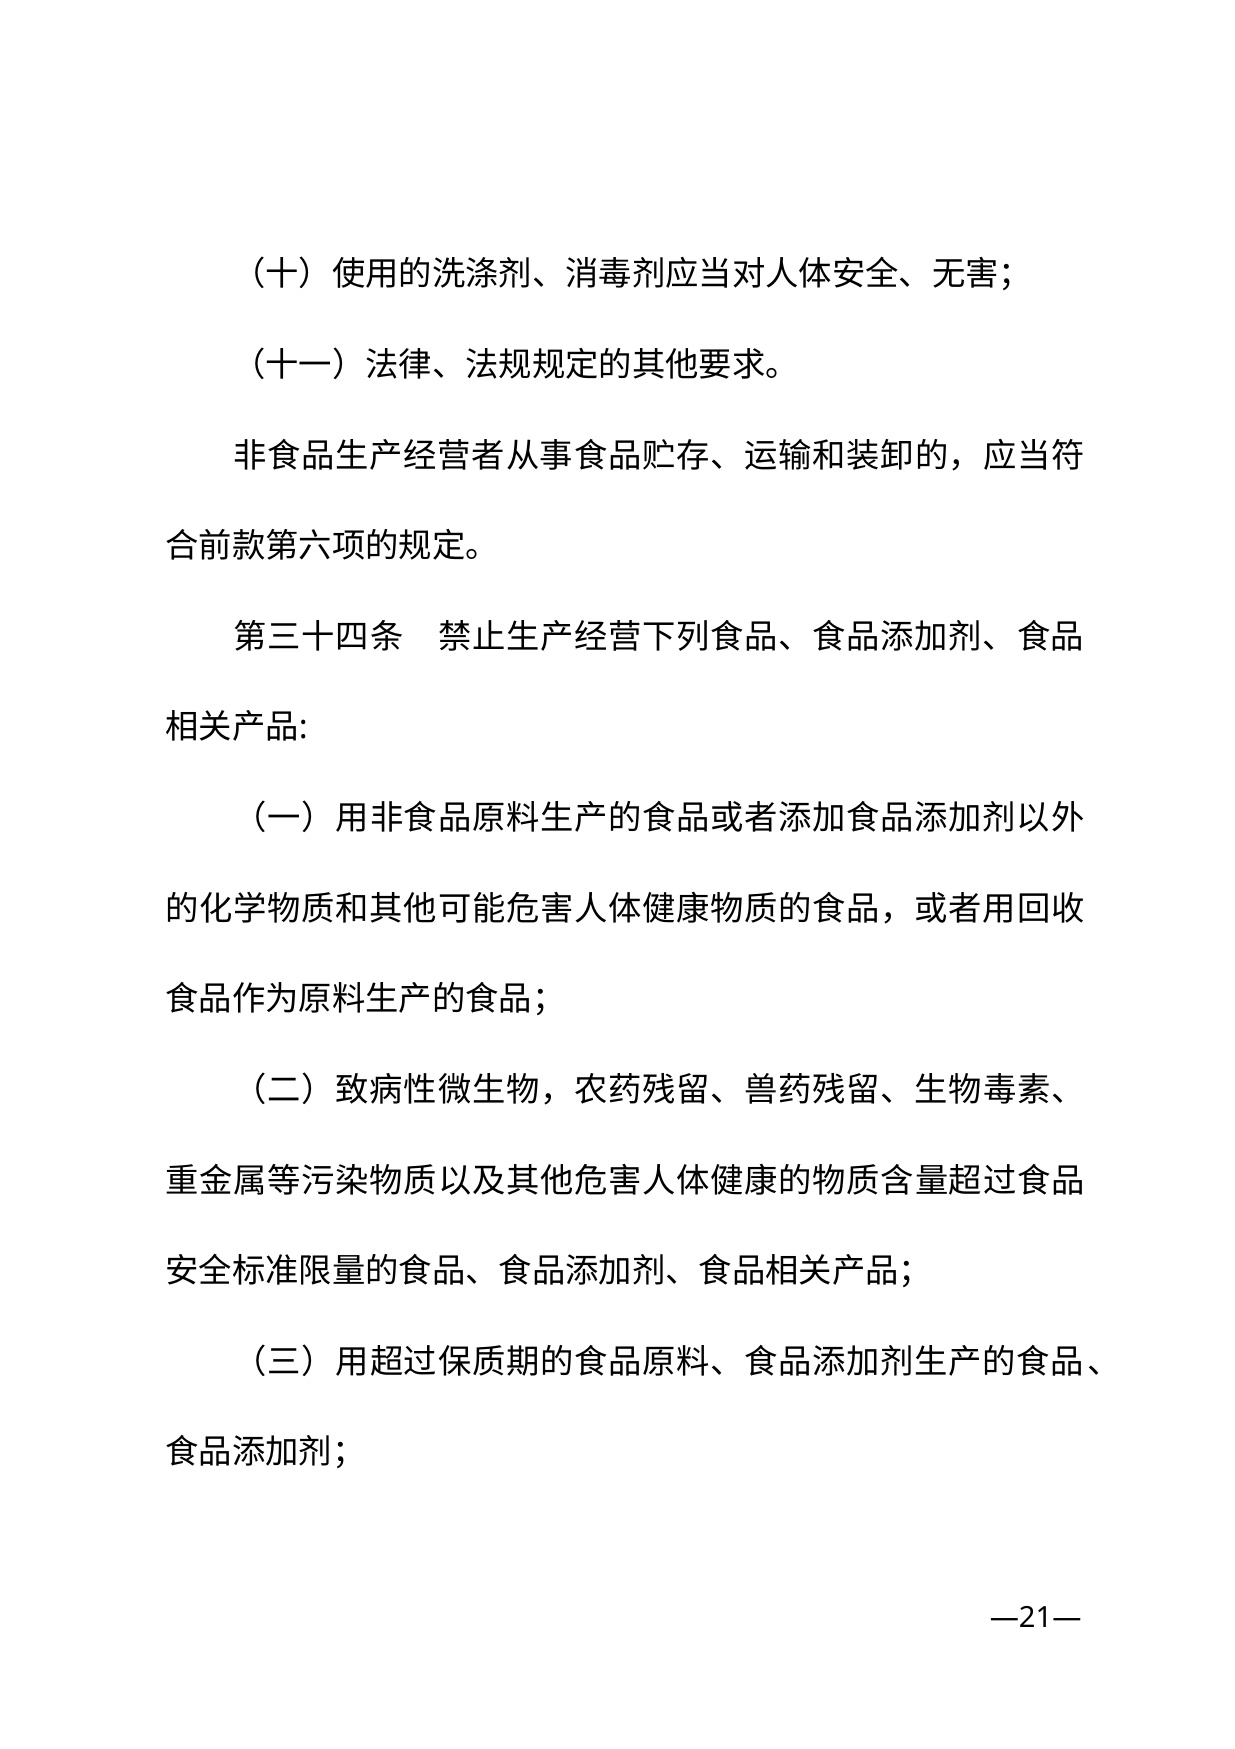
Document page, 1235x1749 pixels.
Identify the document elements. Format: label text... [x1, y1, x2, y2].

text （一）用非食品原料生产的食品或者添加食品添加剂以外的化学物质和其他可能危害人体健康物质的食品，或者用回收食品作为原料生产的食品； [165, 770, 1087, 1042]
text 第三十四条 禁止生产经营下列食品、食品添加剂、食品相关产品: [165, 588, 1087, 770]
text （二）致病性微生物，农药残留、兽药残留、生物毒素、重金属等污染物质以及其他危害人体健康的物质含量超过食品安全标准限量的食品、食品添加剂、食品相关产品； [165, 1042, 1087, 1313]
text 非食品生产经营者从事食品贮存、运输和装卸的，应当符合前款第六项的规定。 [165, 407, 1087, 588]
text （三）用超过保质期的食品原料、食品添加剂生产的食品、食品添加剂； [165, 1313, 1087, 1495]
text （十一）法律、法规规定的其他要求。 [165, 317, 1087, 407]
text （十）使用的洗涤剂、消毒剂应当对人体安全、无害； [165, 226, 1087, 317]
